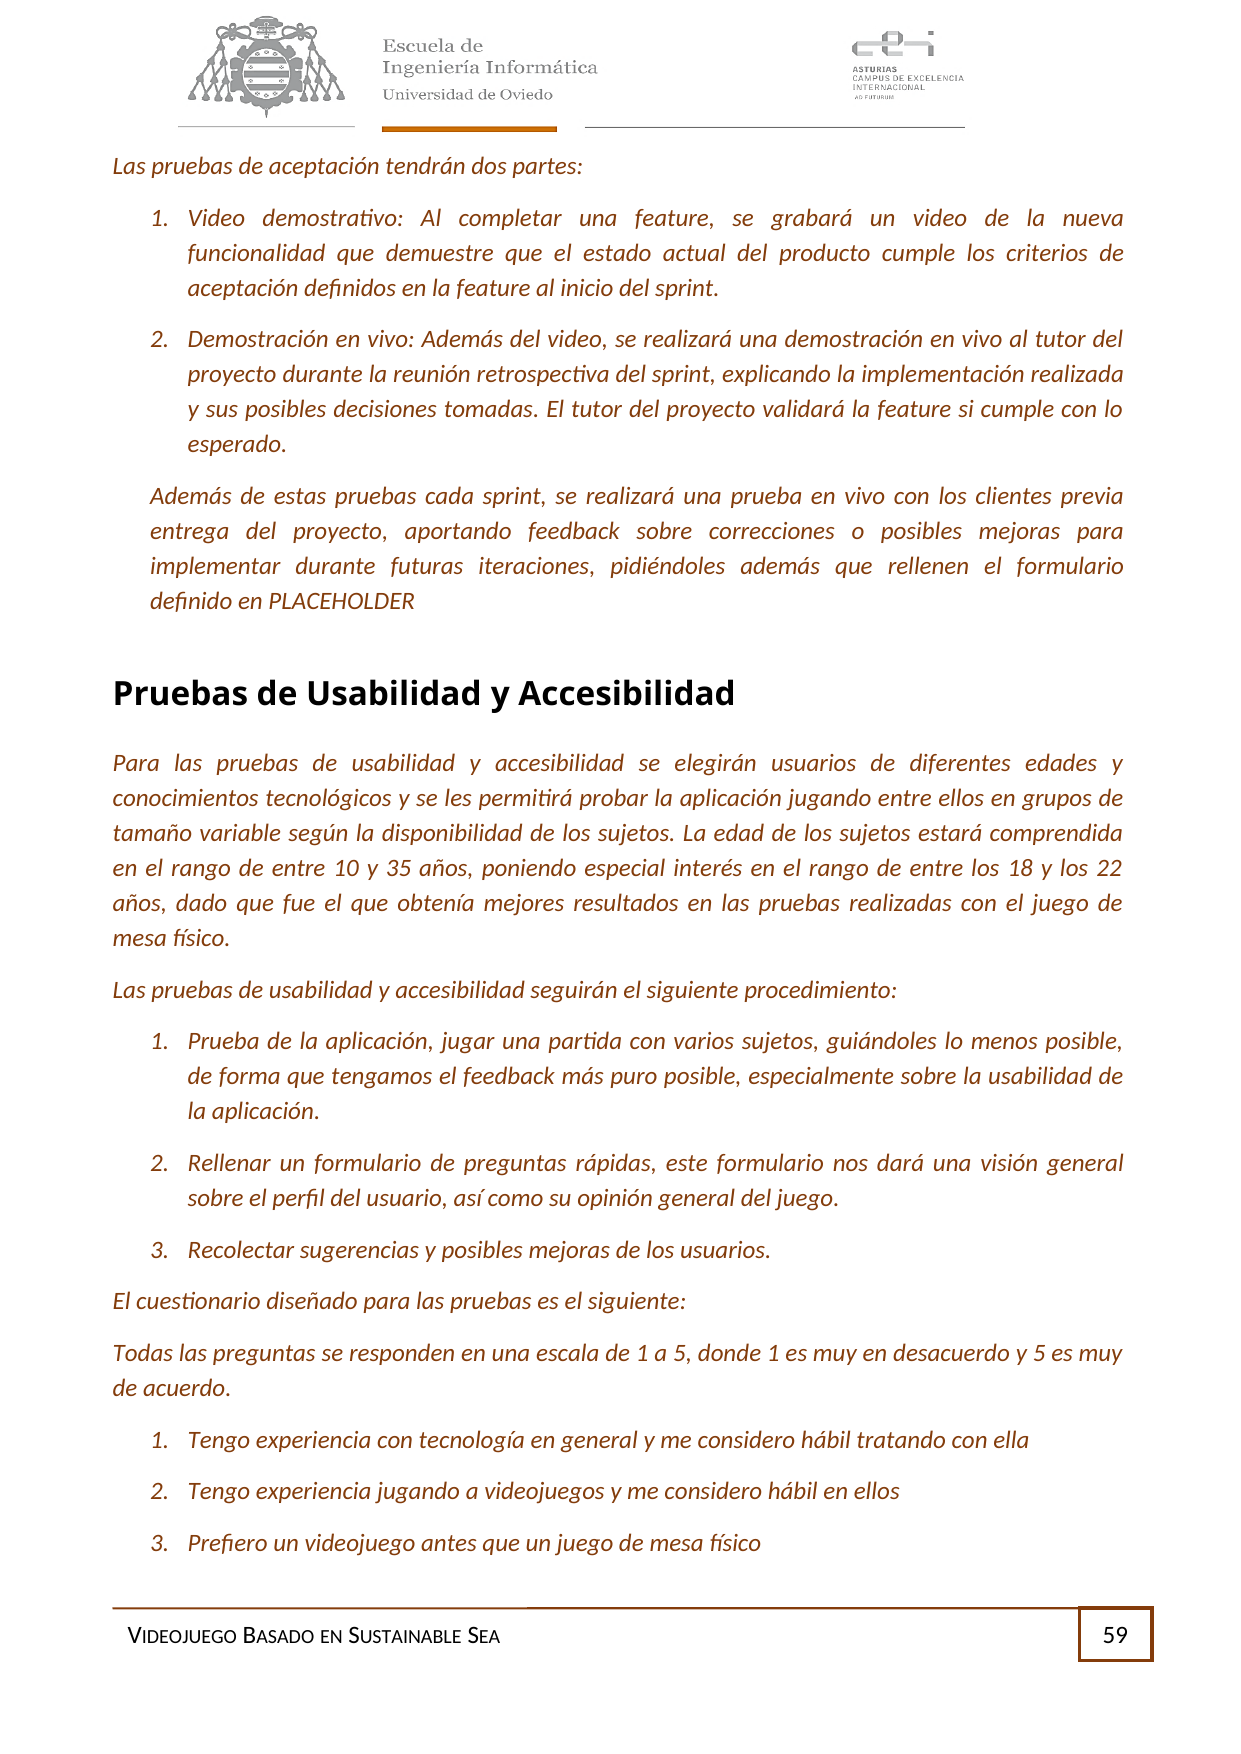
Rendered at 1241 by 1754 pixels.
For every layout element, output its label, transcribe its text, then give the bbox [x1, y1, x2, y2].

list Recolectar sugerencias y posibles mejoras de los usuarios. [150, 1234, 1128, 1264]
list Prefiero un videojuego antes que un juego de mesa físico [150, 1527, 1128, 1558]
text Las pruebas de aceptación tendrán dos partes: [112, 150, 1128, 181]
list Tengo experiencia jugando a videojuegos y me considero hábil en ellos [150, 1476, 1128, 1506]
list Demostración en vivo: Además del video, se realizará una demostración en vivo al tutor del proyecto durante la reunión retrospectiva del sprint, explicando la implementación realizada y sus posibles decisiones tomadas. El tutor del proyecto validará la feature si cumple con lo esperado. [150, 323, 1128, 459]
list Rellenar un formulario de preguntas rápidas, este formulario nos dará una visión general sobre el perfil del usuario, así como su opinión general del juego. [150, 1147, 1128, 1213]
subtitle Pruebas de Usabilidad y Accesibilidad [112, 670, 1128, 715]
text Todas las preguntas se responden en una escala de 1 a 5, donde 1 es muy en desacuerdo y 5 es muy de acuerdo. [112, 1337, 1128, 1403]
list Video demostrativo: Al completar una feature, se grabará un video de la nueva funcionalidad que demuestre que el estado actual del producto cumple los criterios de aceptación definidos en la feature al inicio del sprint. [150, 202, 1128, 302]
text Para las pruebas de usabilidad y accesibilidad se elegirán usuarios de diferentes edades y conocimientos tecnológicos y se les permitirá probar la aplicación jugando entre ellos en grupos de tamaño variable según la disponibilidad de los sujetos. La edad de los sujetos estará comprendida en el rango de entre 10 y 35 años, poniendo especial interés en el rango de entre los 18 y los 22 años, dado que fue el que obtenía mejores resultados en las pruebas realizadas con el juego de mesa físico. [112, 747, 1128, 953]
list Prueba de la aplicación, jugar una partida con varios sujetos, guiándoles lo menos posible, de forma que tengamos el feedback más puro posible, especialmente sobre la usabilidad de la aplicación. [150, 1026, 1128, 1126]
picture [113, 6, 1030, 142]
list Tengo experiencia con tecnología en general y me considero hábil tratando con ella [150, 1424, 1128, 1454]
text El cuestionario diseñado para las pruebas es el siguiente: [112, 1286, 1128, 1316]
text Las pruebas de usabilidad y accesibilidad seguirán el siguiente procedimiento: [112, 974, 1128, 1004]
text Además de estas pruebas cada sprint, se realizará una prueba en vivo con los clientes previa entrega del proyecto, aportando feedback sobre correcciones o posibles mejoras para implementar durante futuras iteraciones, pidiéndoles además que rellenen el formulario definido en PLACEHOLDER [150, 480, 1128, 616]
